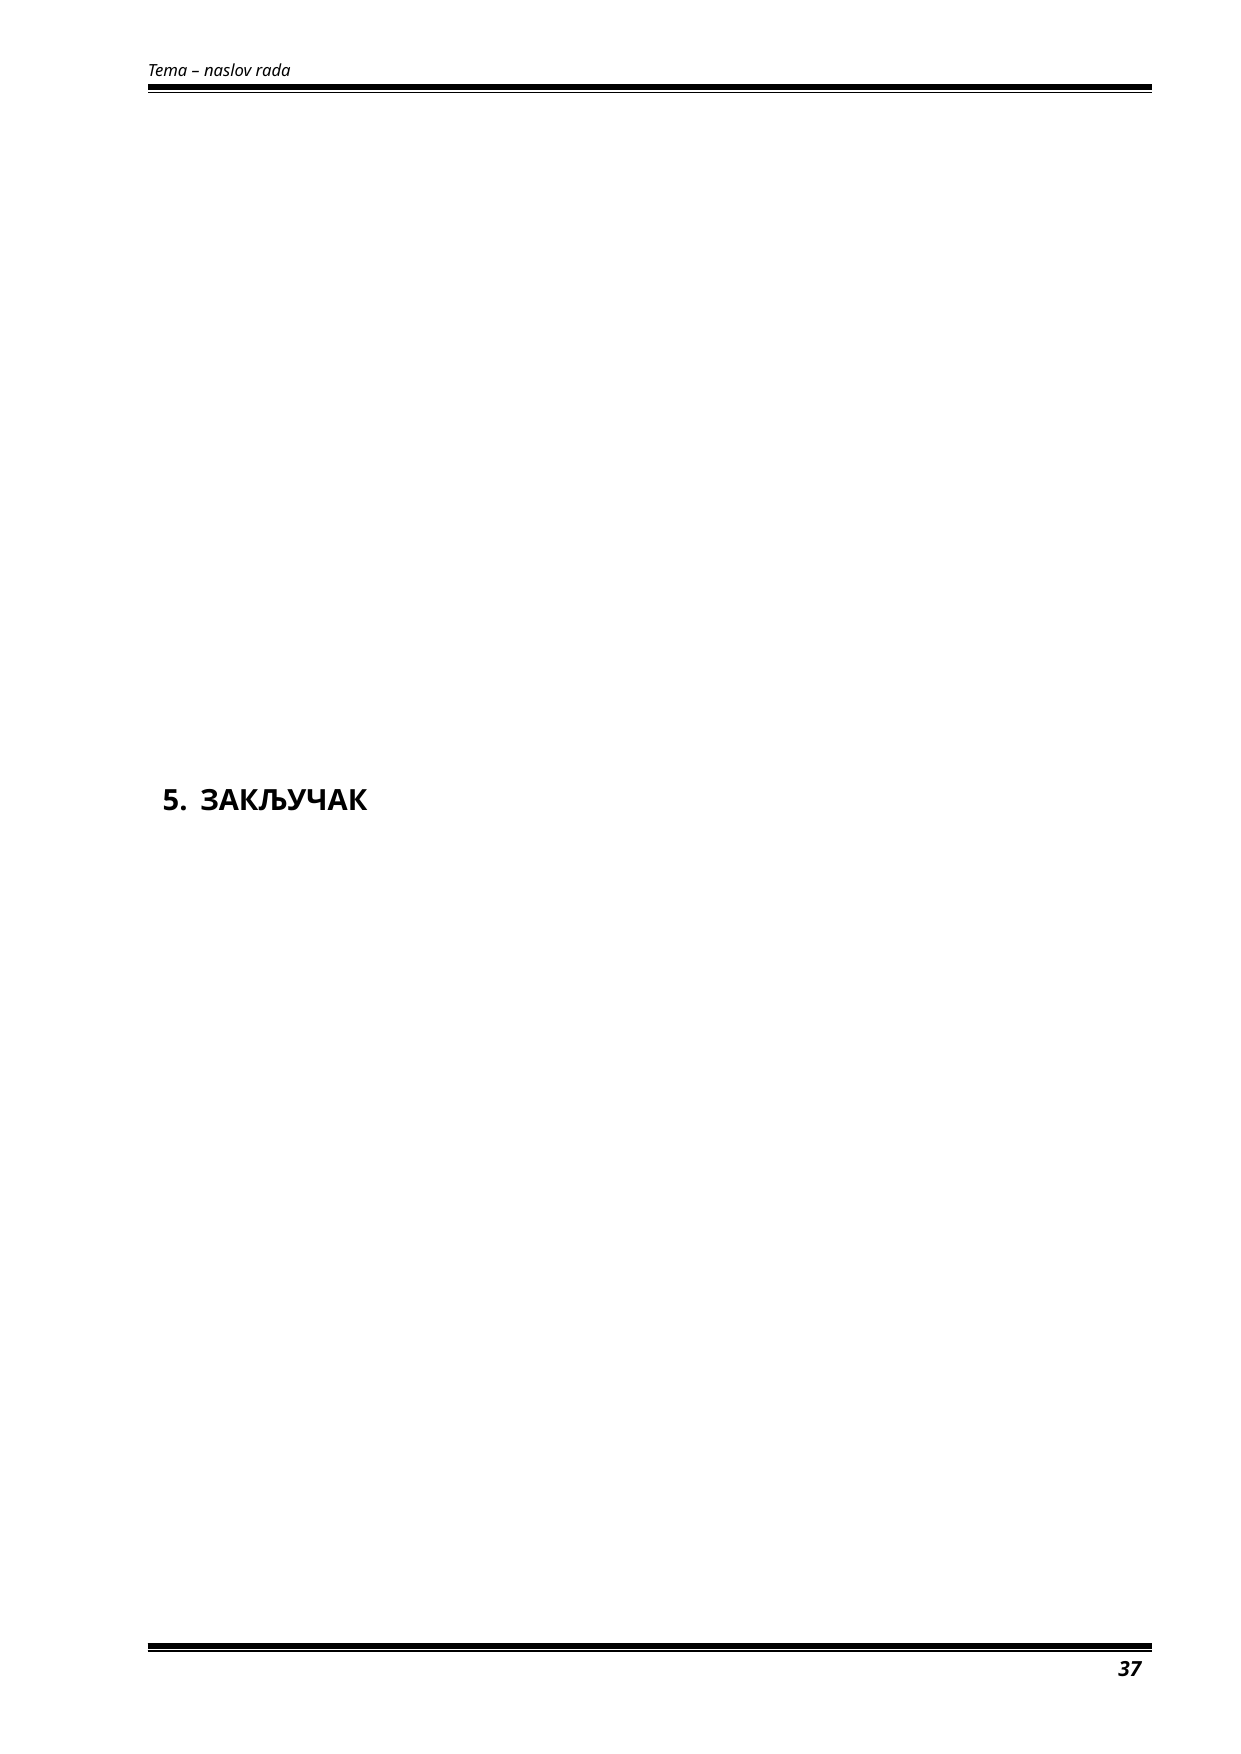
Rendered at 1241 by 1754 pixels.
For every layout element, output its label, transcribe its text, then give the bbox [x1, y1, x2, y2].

subtitle Закључак [162, 779, 1152, 819]
